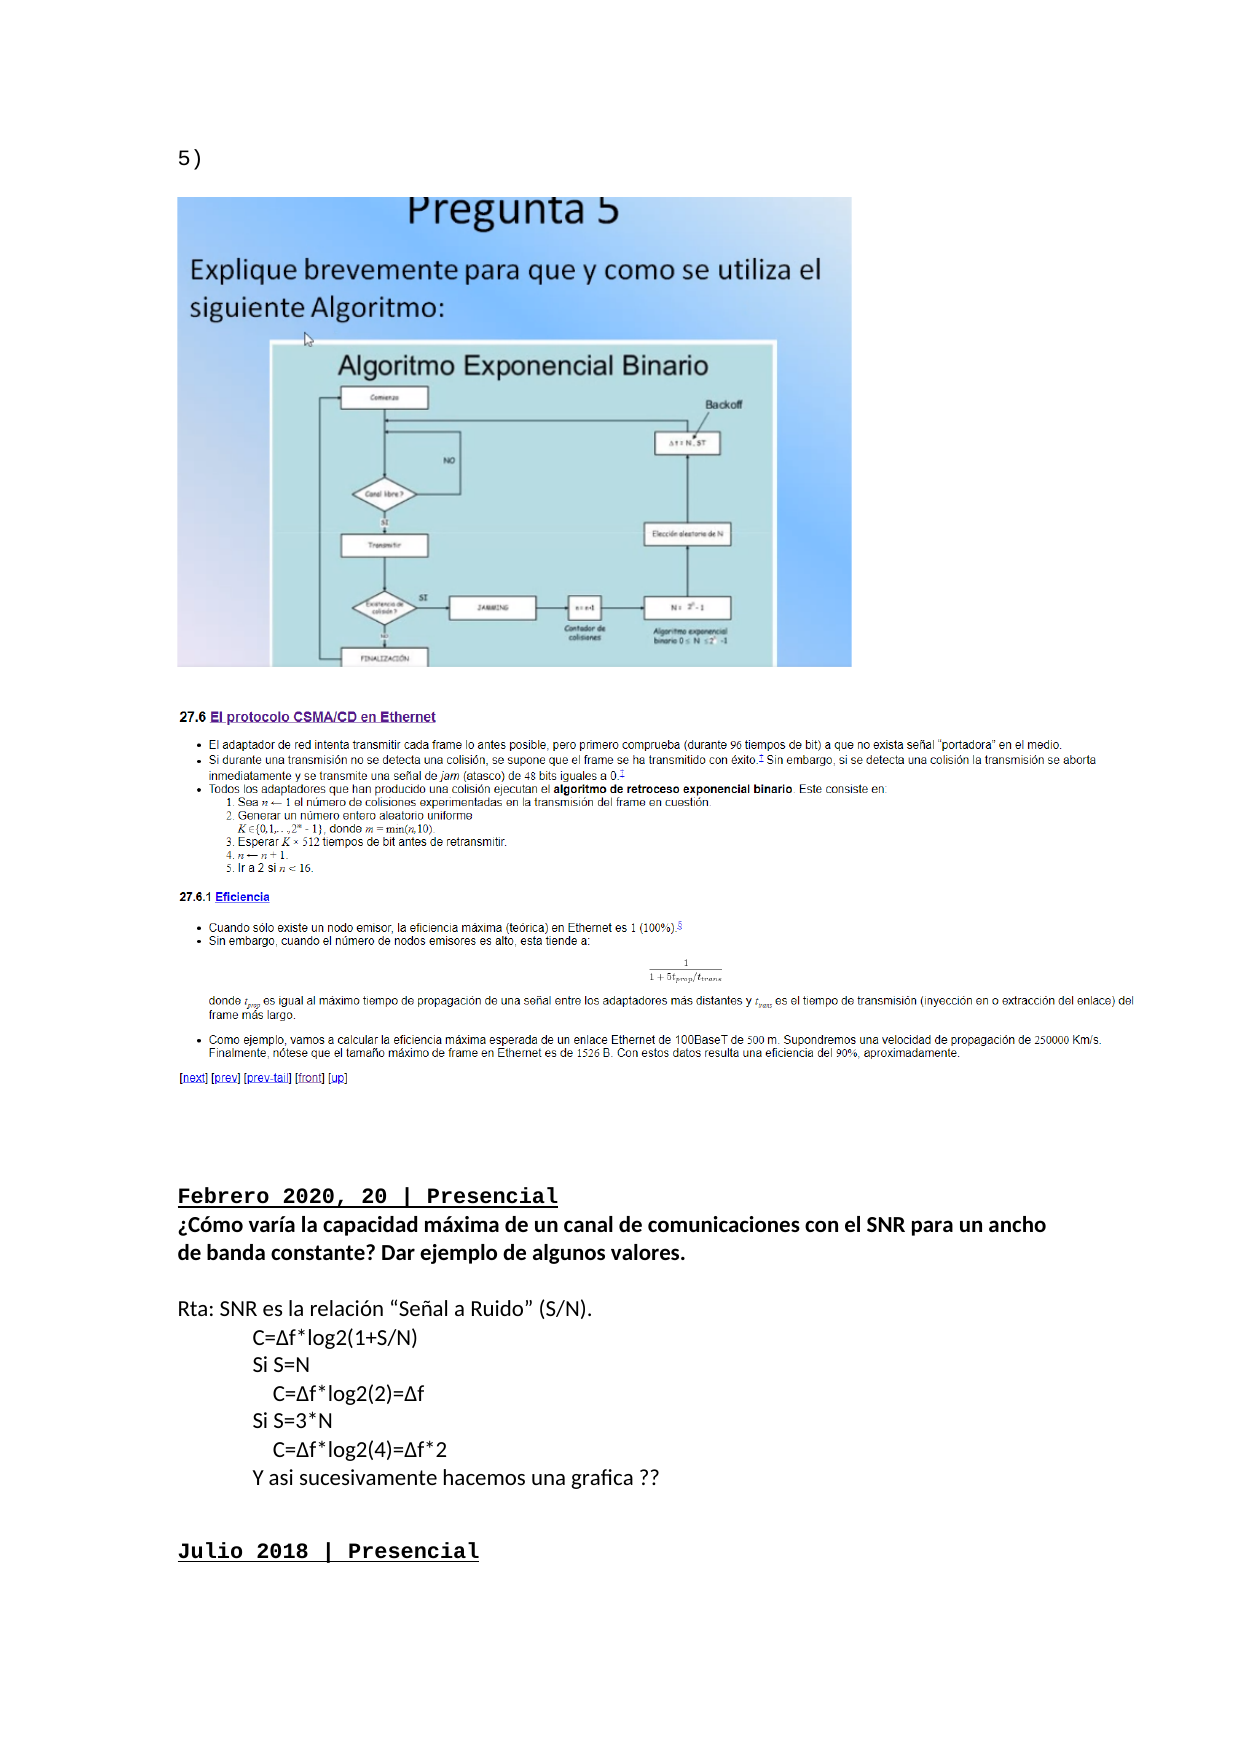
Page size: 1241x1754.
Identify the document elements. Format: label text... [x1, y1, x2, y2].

text C=Δf*log2(1+S/N) [252, 1323, 1063, 1351]
picture [177, 197, 852, 668]
text Si S=3*N [252, 1407, 1063, 1435]
text 5) [177, 148, 1063, 172]
text C=Δf*log2(4)=Δf*2 [252, 1435, 1063, 1463]
picture [177, 701, 1159, 1112]
text Rta: SNR es la relación “Señal a Ruido” (S/N). [177, 1294, 1063, 1323]
text Si S=N [252, 1351, 1063, 1379]
text ¿Cómo varía la capacidad máxima de un canal de comunicaciones con el SNR para un ancho de banda constante? Dar ejemplo de algunos valores. [177, 1211, 1063, 1267]
text Febrero 2020, 20 | Presencial [177, 1186, 1063, 1211]
text C=Δf*log2(2)=Δf [252, 1379, 1063, 1407]
text Y asi sucesivamente hacemos una grafica ?? [252, 1463, 1063, 1491]
text Julio 2018 | Presencial [177, 1540, 1063, 1565]
